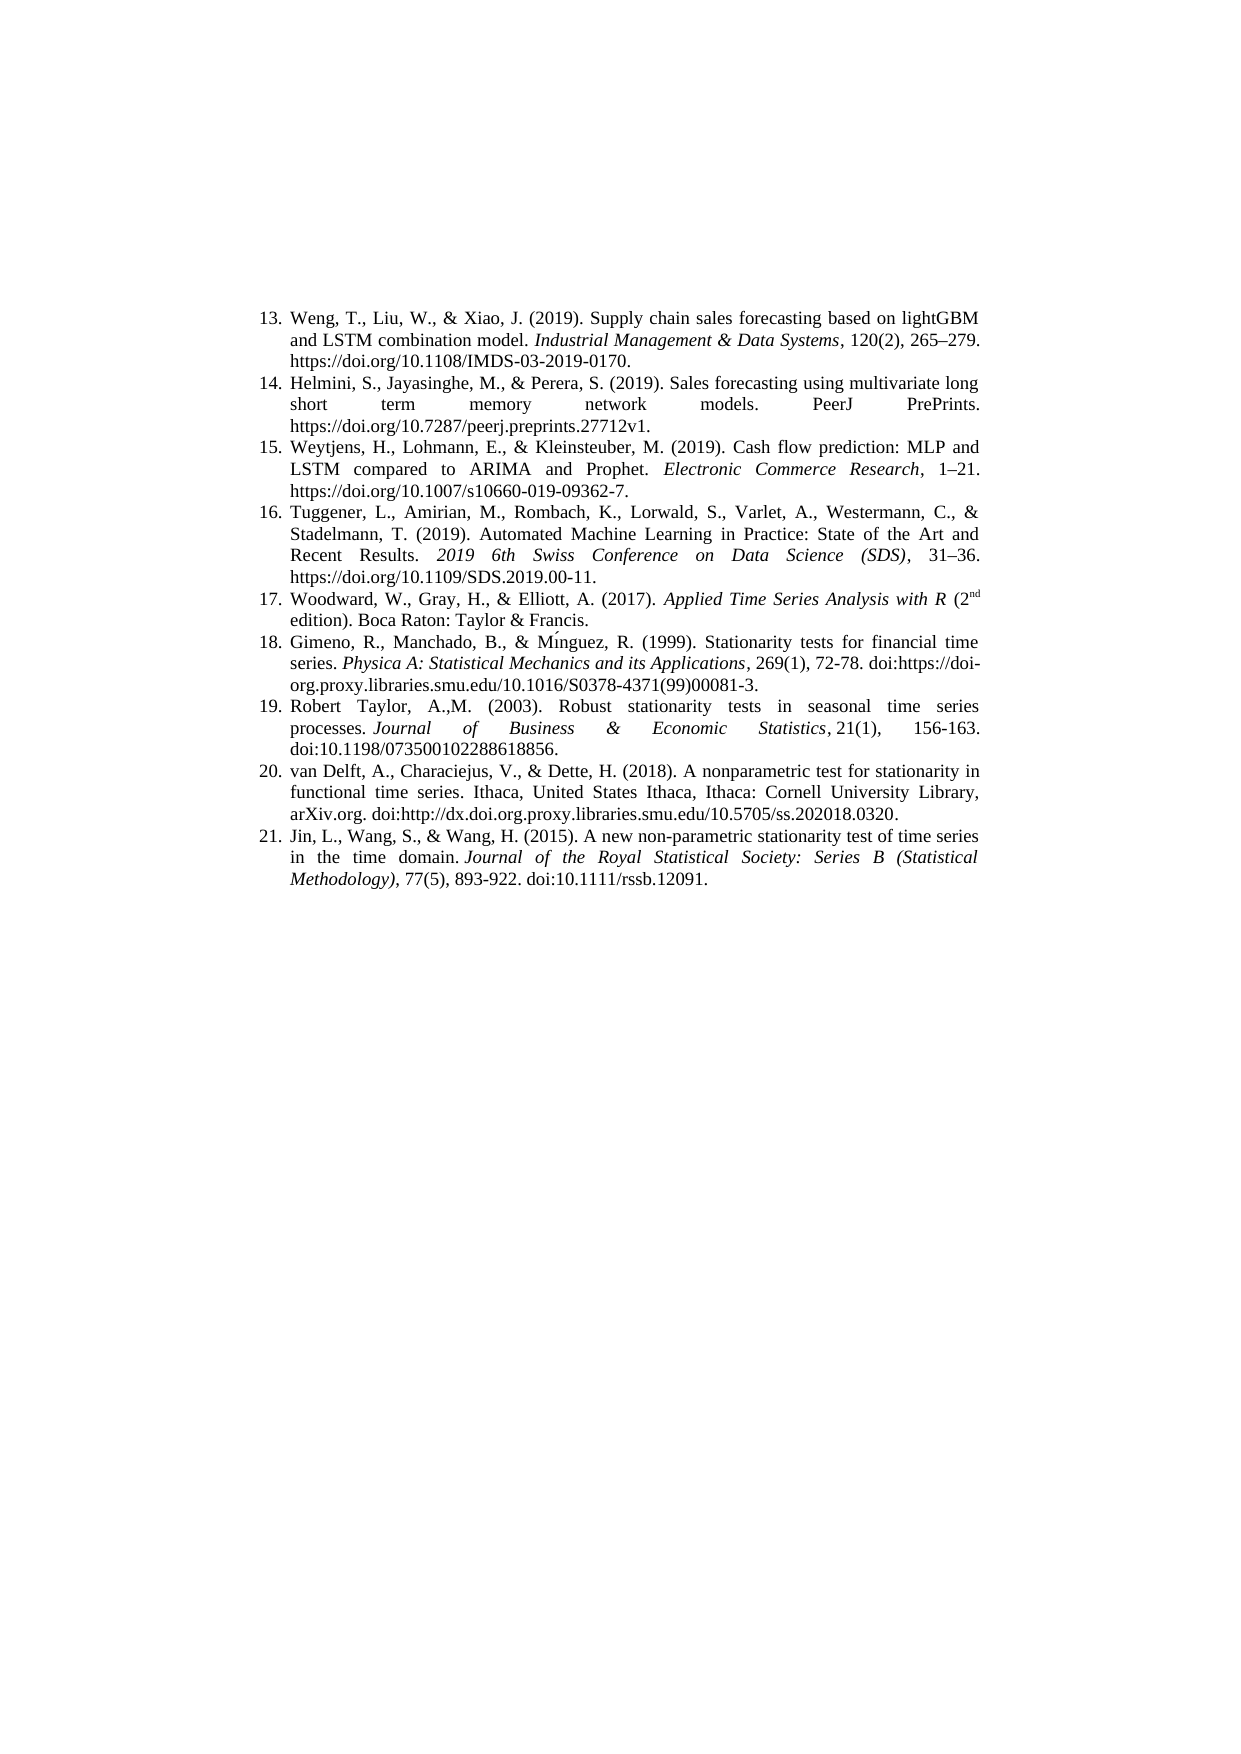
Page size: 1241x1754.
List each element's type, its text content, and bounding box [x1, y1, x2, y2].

list Woodward, W., Gray, H., & Elliott, A. (2017). Applied Time Series Analysis with R (2nd edition). Boca Raton: Taylor & Francis. [282, 587, 980, 631]
list Weng, T., Liu, W., & Xiao, J. (2019). Supply chain sales forecasting based on lightGBM and LSTM combination model. Industrial Management & Data Systems, 120(2), 265–279. https://doi.org/10.1108/IMDS-03-2019-0170. [282, 307, 980, 372]
list van Delft, A., Characiejus, V., & Dette, H. (2018). A nonparametric test for stationarity in functional time series. Ithaca, United States Ithaca, Ithaca: Cornell University Library, arXiv.org. doi:http://dx.doi.org.proxy.libraries.smu.edu/10.5705/ss.202018.0320. [282, 760, 980, 824]
list Gimeno, R., Manchado, B., & Mı́nguez, R. (1999). Stationarity tests for financial time series. Physica A: Statistical Mechanics and its Applications, 269(1), 72-78. doi:https://doi-org.proxy.libraries.smu.edu/10.1016/S0378-4371(99)00081-3. [282, 631, 980, 695]
list Robert Taylor, A.,M. (2003). Robust stationarity tests in seasonal time series processes. Journal of Business & Economic Statistics, 21(1), 156-163. doi:10.1198/073500102288618856. [282, 695, 980, 760]
list Jin, L., Wang, S., & Wang, H. (2015). A new non-parametric stationarity test of time series in the time domain. Journal of the Royal Statistical Society: Series B (Statistical Methodology), 77(5), 893-922. doi:10.1111/rssb.12091. [282, 824, 980, 889]
